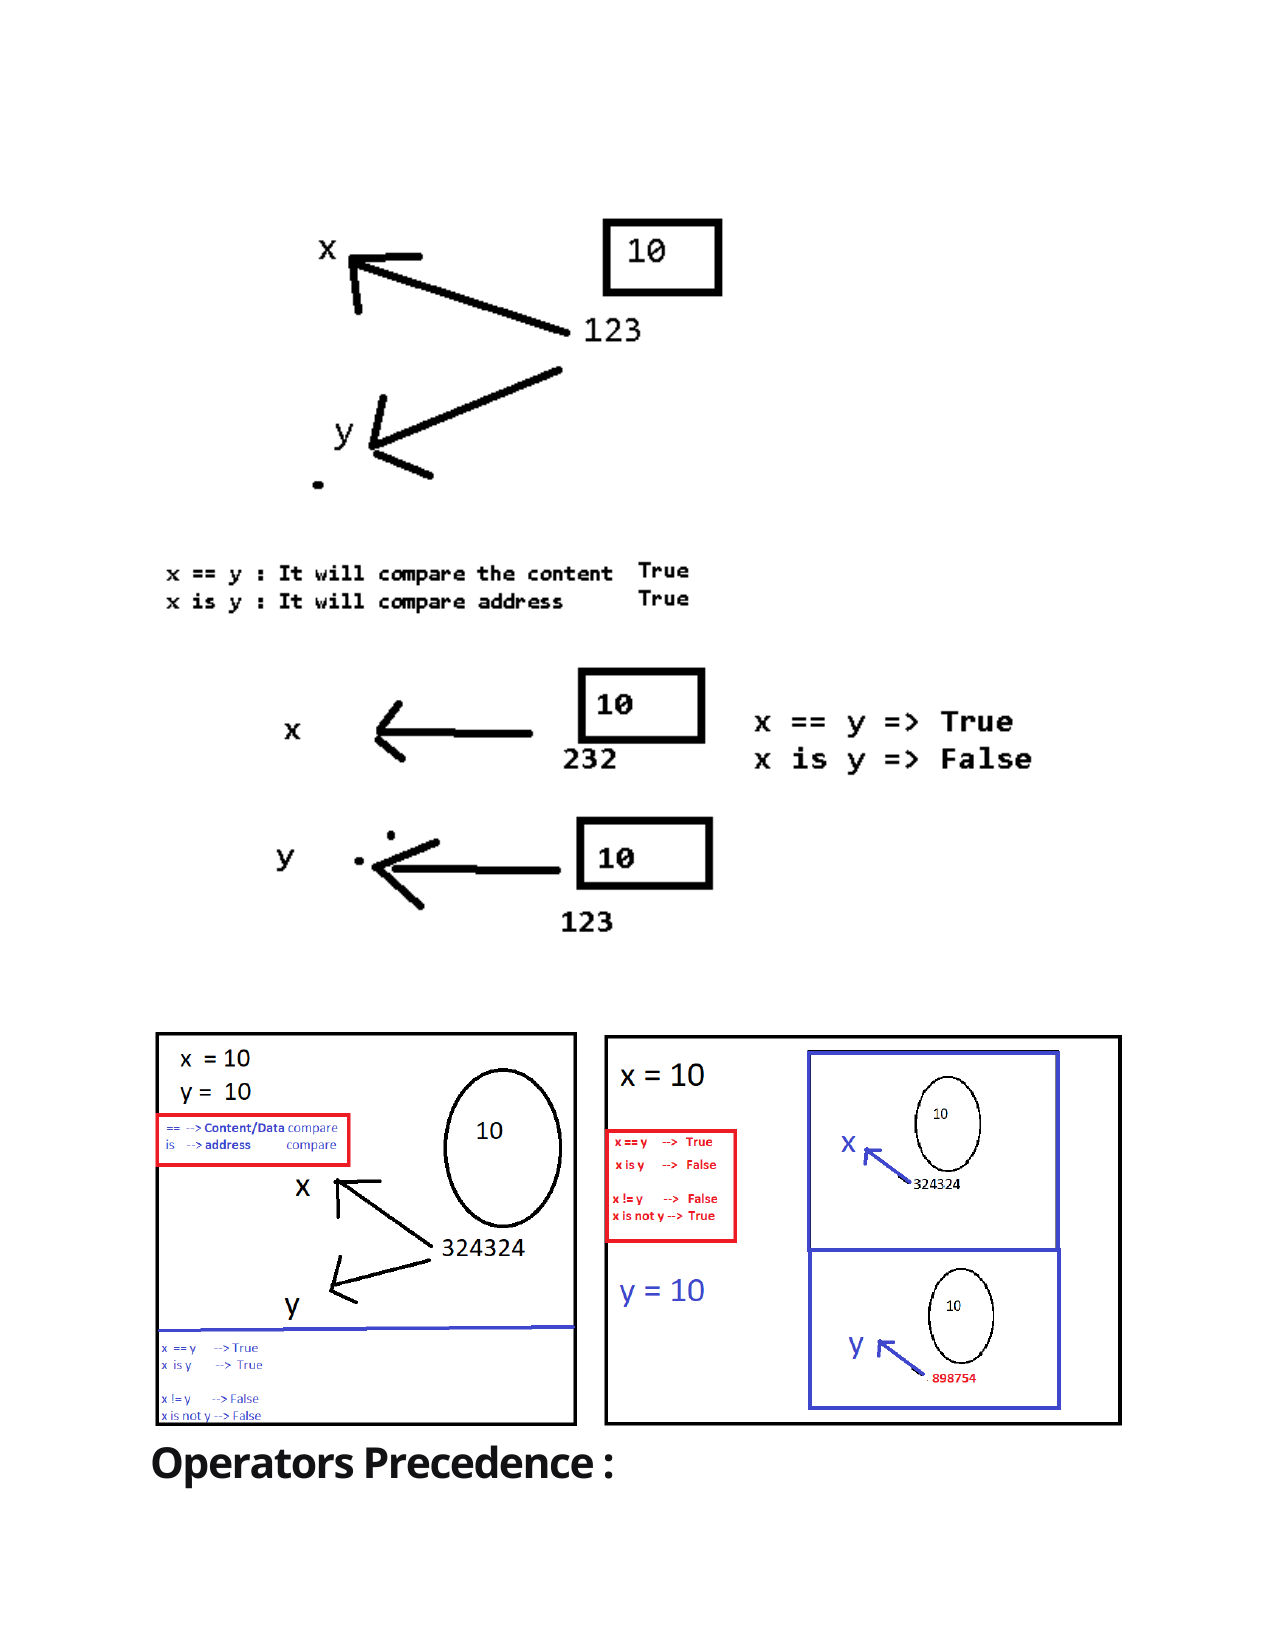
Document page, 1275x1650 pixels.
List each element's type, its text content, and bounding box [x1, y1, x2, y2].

subtitle Operators Precedence : [150, 1433, 1120, 1491]
picture [150, 1027, 1125, 1428]
picture [150, 150, 1125, 960]
